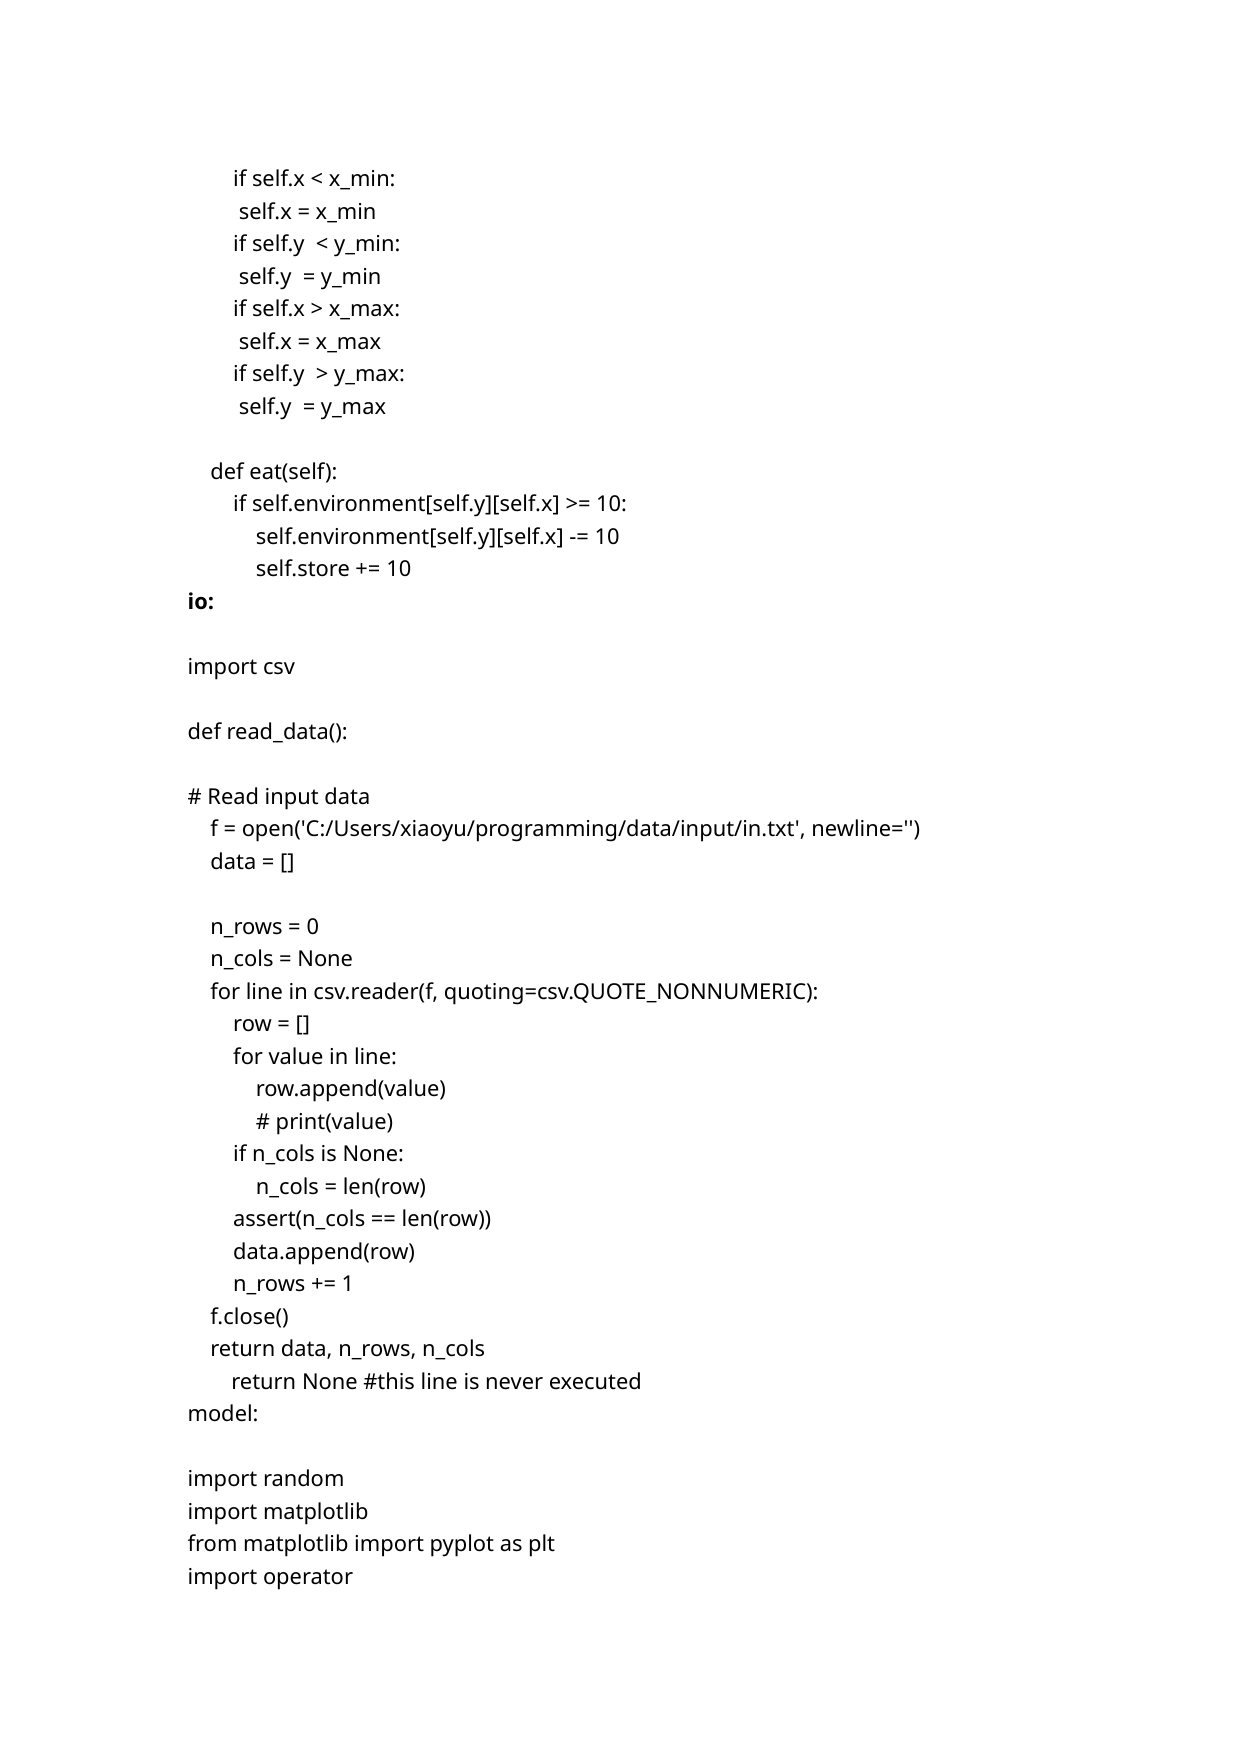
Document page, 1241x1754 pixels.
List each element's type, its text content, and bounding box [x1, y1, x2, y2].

text f.close() [187, 1299, 1053, 1332]
text # Read input data [187, 779, 1053, 812]
text if self.x > x_max: [187, 292, 1053, 324]
text if n_cols is None: [187, 1137, 1053, 1169]
text def eat(self): [187, 454, 1053, 487]
text n_cols = None [187, 942, 1053, 974]
text from matplotlib import pyplot as plt [187, 1527, 1053, 1559]
text self.x = x_min [187, 194, 1053, 227]
text return data, n_rows, n_cols [187, 1332, 1053, 1364]
text for line in csv.reader(f, quoting=csv.QUOTE_NONNUMERIC): [187, 974, 1053, 1007]
text import random [187, 1462, 1053, 1494]
text if self.x < x_min: [187, 162, 1053, 194]
text data = [] [187, 844, 1053, 877]
text model: [187, 1397, 1053, 1429]
text import matplotlib [187, 1494, 1053, 1527]
text self.store += 10 [187, 552, 1053, 584]
text import operator [187, 1559, 1053, 1592]
text # print(value) [187, 1104, 1053, 1137]
text f = open('C:/Users/xiaoyu/programming/data/input/in.txt', newline='') [187, 812, 1053, 844]
text self.y = y_max [187, 389, 1053, 422]
text n_rows = 0 [187, 909, 1053, 942]
text if self.environment[self.y][self.x] >= 10: [187, 487, 1053, 519]
text n_cols = len(row) [187, 1169, 1053, 1202]
text row = [] [187, 1007, 1053, 1039]
text if self.y < y_min: [187, 227, 1053, 259]
text self.environment[self.y][self.x] -= 10 [187, 519, 1053, 552]
text for value in line: [187, 1039, 1053, 1072]
text n_rows += 1 [187, 1267, 1053, 1299]
text self.x = x_max [187, 324, 1053, 357]
text return None #this line is never executed [187, 1364, 1053, 1397]
text assert(n_cols == len(row)) [187, 1202, 1053, 1234]
text import csv [187, 649, 1053, 682]
text if self.y > y_max: [187, 357, 1053, 389]
text io: [187, 584, 1053, 617]
text self.y = y_min [187, 259, 1053, 292]
text data.append(row) [187, 1234, 1053, 1267]
text row.append(value) [187, 1072, 1053, 1104]
text def read_data(): [187, 714, 1053, 747]
